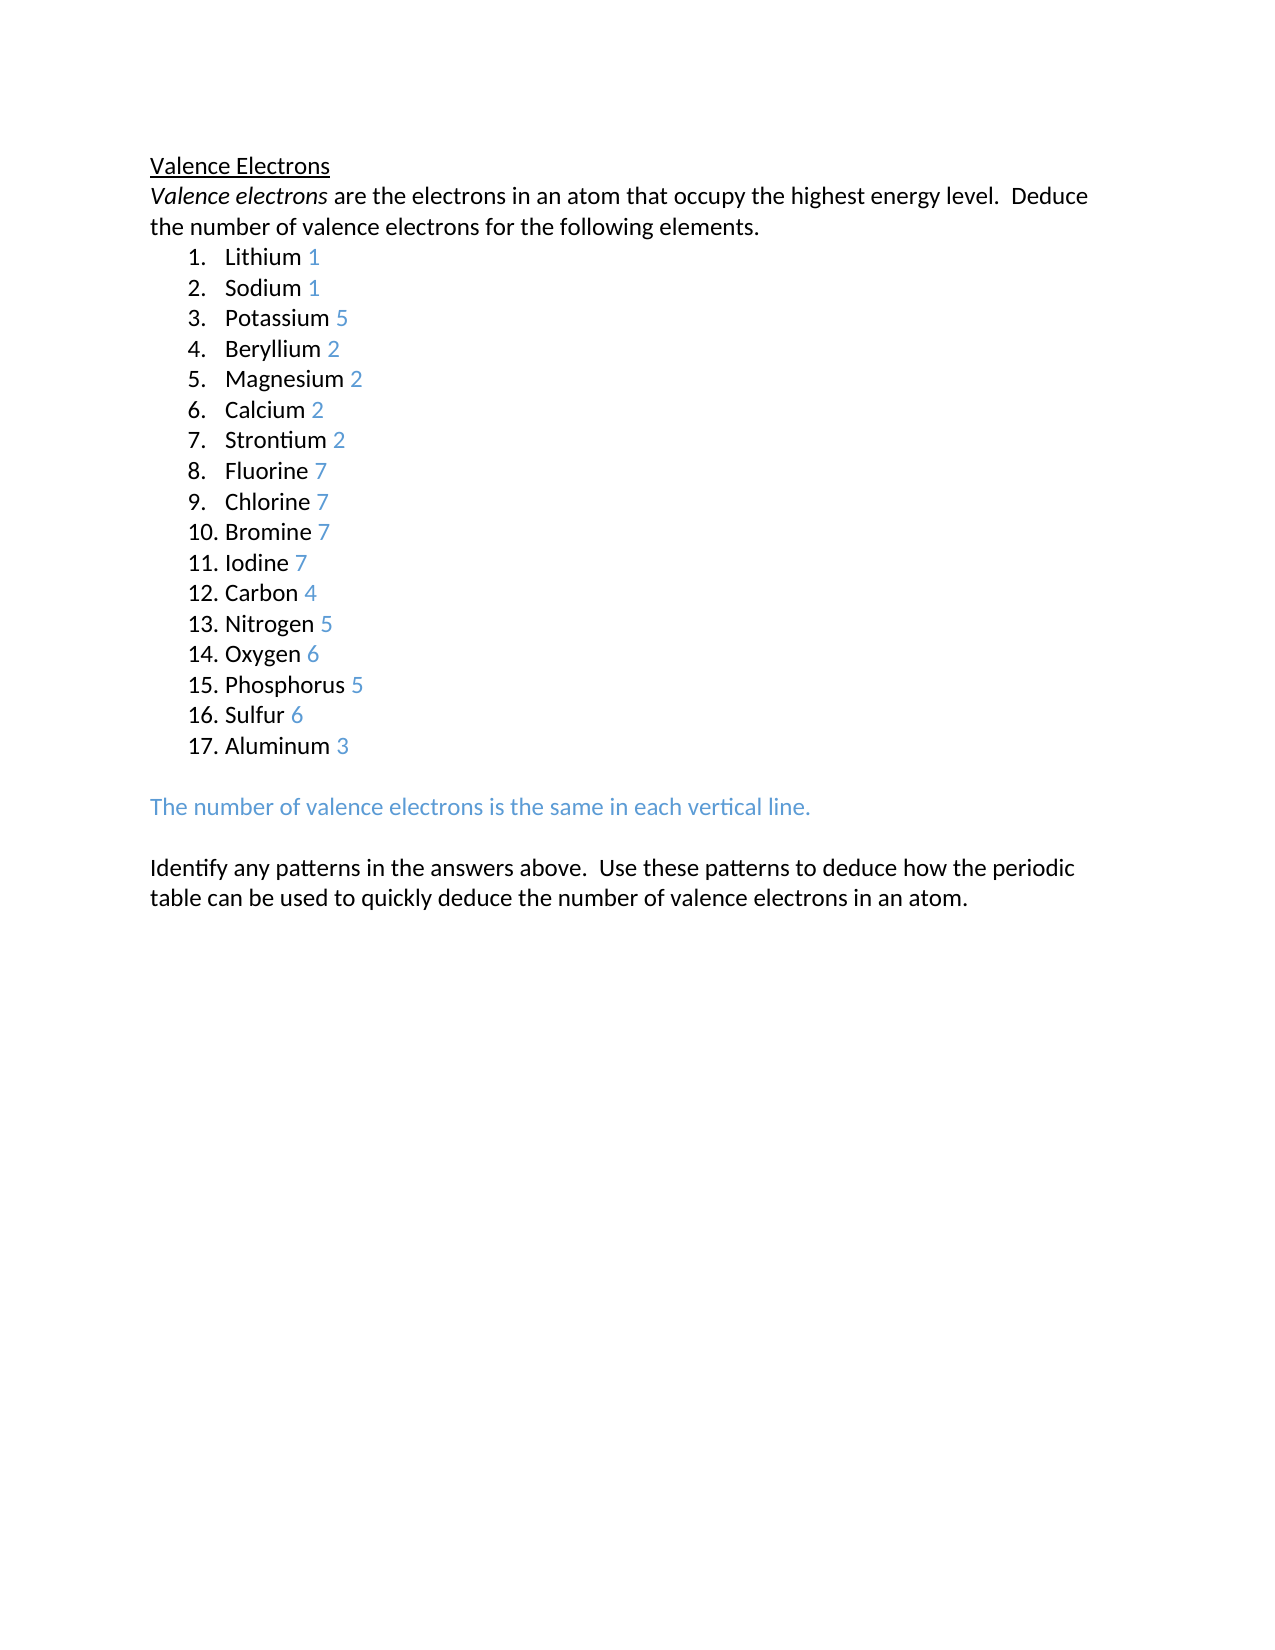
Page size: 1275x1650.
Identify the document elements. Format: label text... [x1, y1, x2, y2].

text Identify any patterns in the answers above. Use these patterns to deduce how the periodic table can be used to quickly deduce the number of valence electrons in an atom. [150, 852, 1125, 913]
text The number of valence electrons is the same in each vertical line. [150, 791, 1125, 821]
list Sodium 1 [187, 272, 1125, 303]
list Bromine 7 [187, 516, 1125, 547]
list Strontium 2 [187, 425, 1125, 455]
list Phosphorus 5 [187, 669, 1125, 699]
list Fluorine 7 [187, 455, 1125, 486]
list Iodine 7 [187, 547, 1125, 577]
list Lithium 1 [187, 242, 1125, 272]
list Chlorine 7 [187, 486, 1125, 516]
list Oxygen 6 [187, 638, 1125, 669]
list Carbon 4 [187, 577, 1125, 608]
list Nitrogen 5 [187, 608, 1125, 638]
list Aluminum 3 [187, 730, 1125, 760]
text Valence Electrons [150, 150, 1125, 181]
list Potassium 5 [187, 303, 1125, 333]
list Beryllium 2 [187, 333, 1125, 364]
list Magnesium 2 [187, 364, 1125, 394]
text Valence electrons are the electrons in an atom that occupy the highest energy level. Deduce the number of valence electrons for the following elements. [150, 181, 1125, 242]
list Calcium 2 [187, 394, 1125, 425]
list Sulfur 6 [187, 699, 1125, 730]
